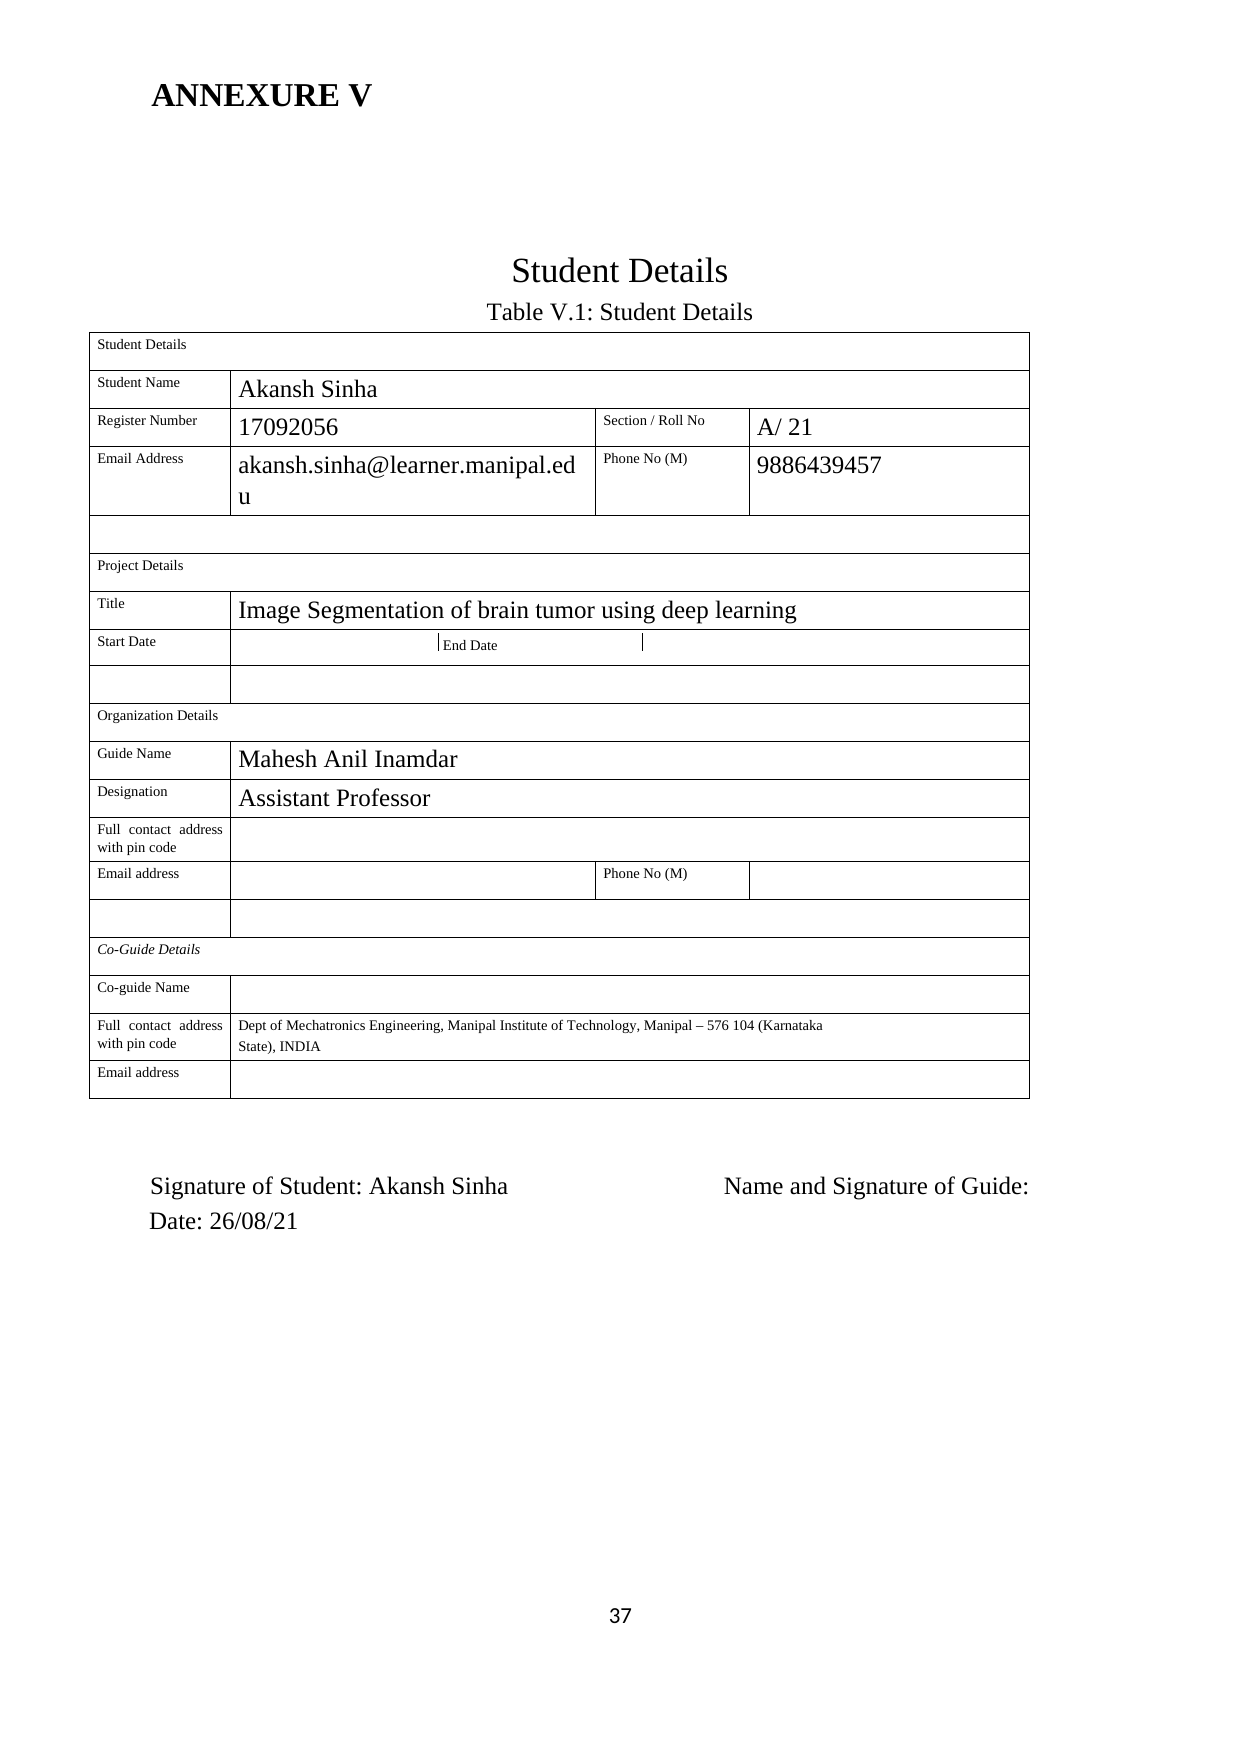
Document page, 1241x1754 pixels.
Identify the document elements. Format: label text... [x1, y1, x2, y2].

text Table V.1: Student Details [149, 297, 1090, 326]
table_cell Email address [90, 862, 230, 899]
table_cell [231, 1061, 1029, 1098]
table_cell Email Address [90, 447, 230, 515]
table_header Student Details [90, 333, 230, 370]
table_cell Full contact address with pin code [90, 818, 230, 861]
table_cell End Date [231, 630, 1029, 665]
text Date: 26/08/21 [149, 1206, 1090, 1234]
table_cell 9886439457 [750, 447, 1029, 515]
table_cell akansh.sinha@learner.manipal.edu [231, 447, 595, 515]
table_cell [231, 818, 1029, 861]
table_cell Dept of Mechatronics Engineering, Manipal Institute of Technology, Manipal – 576 104 (Karnataka State), INDIA [231, 1014, 1029, 1060]
table_cell [230, 554, 1029, 591]
table_cell [230, 704, 1029, 741]
table_cell Designation [90, 780, 230, 817]
table_header [230, 333, 1029, 370]
table_cell [90, 516, 230, 553]
table_cell Full contact address with pin code [90, 1014, 230, 1060]
text Signature of Student: Akansh Sinha Name and Signature of Guide: [150, 1171, 1090, 1200]
table_cell Phone No (M) [596, 447, 749, 515]
table_cell A/ 21 [750, 409, 1029, 446]
table_cell [231, 976, 1029, 1013]
table_cell [230, 938, 1029, 975]
table_cell Project Details [90, 554, 230, 591]
table_cell Co-Guide Details [90, 938, 230, 975]
table_cell Phone No (M) [596, 862, 749, 899]
table_cell 17092056 [231, 409, 595, 446]
table_cell Organization Details [90, 704, 230, 741]
table_cell Mahesh Anil Inamdar [231, 742, 1029, 779]
table_cell [230, 516, 1029, 553]
table_cell Assistant Professor [231, 780, 1029, 817]
table_cell [231, 666, 1029, 703]
table_cell [750, 862, 1029, 899]
table_cell Co-guide Name [90, 976, 230, 1013]
table_cell Akansh Sinha [231, 371, 1029, 408]
table_cell Email address [90, 1061, 230, 1098]
table_cell [231, 862, 595, 899]
table_cell Student Name [90, 371, 230, 408]
table_cell [90, 900, 230, 937]
table_cell Section / Roll No [596, 409, 749, 446]
table_cell Start Date [90, 630, 230, 665]
text Student Details [149, 249, 1090, 290]
table_cell Guide Name [90, 742, 230, 779]
table_cell [90, 666, 230, 703]
table_cell Image Segmentation of brain tumor using deep learning [231, 592, 1029, 629]
table_cell Register Number [90, 409, 230, 446]
table_cell [231, 900, 1029, 937]
table_cell Title [90, 592, 230, 629]
